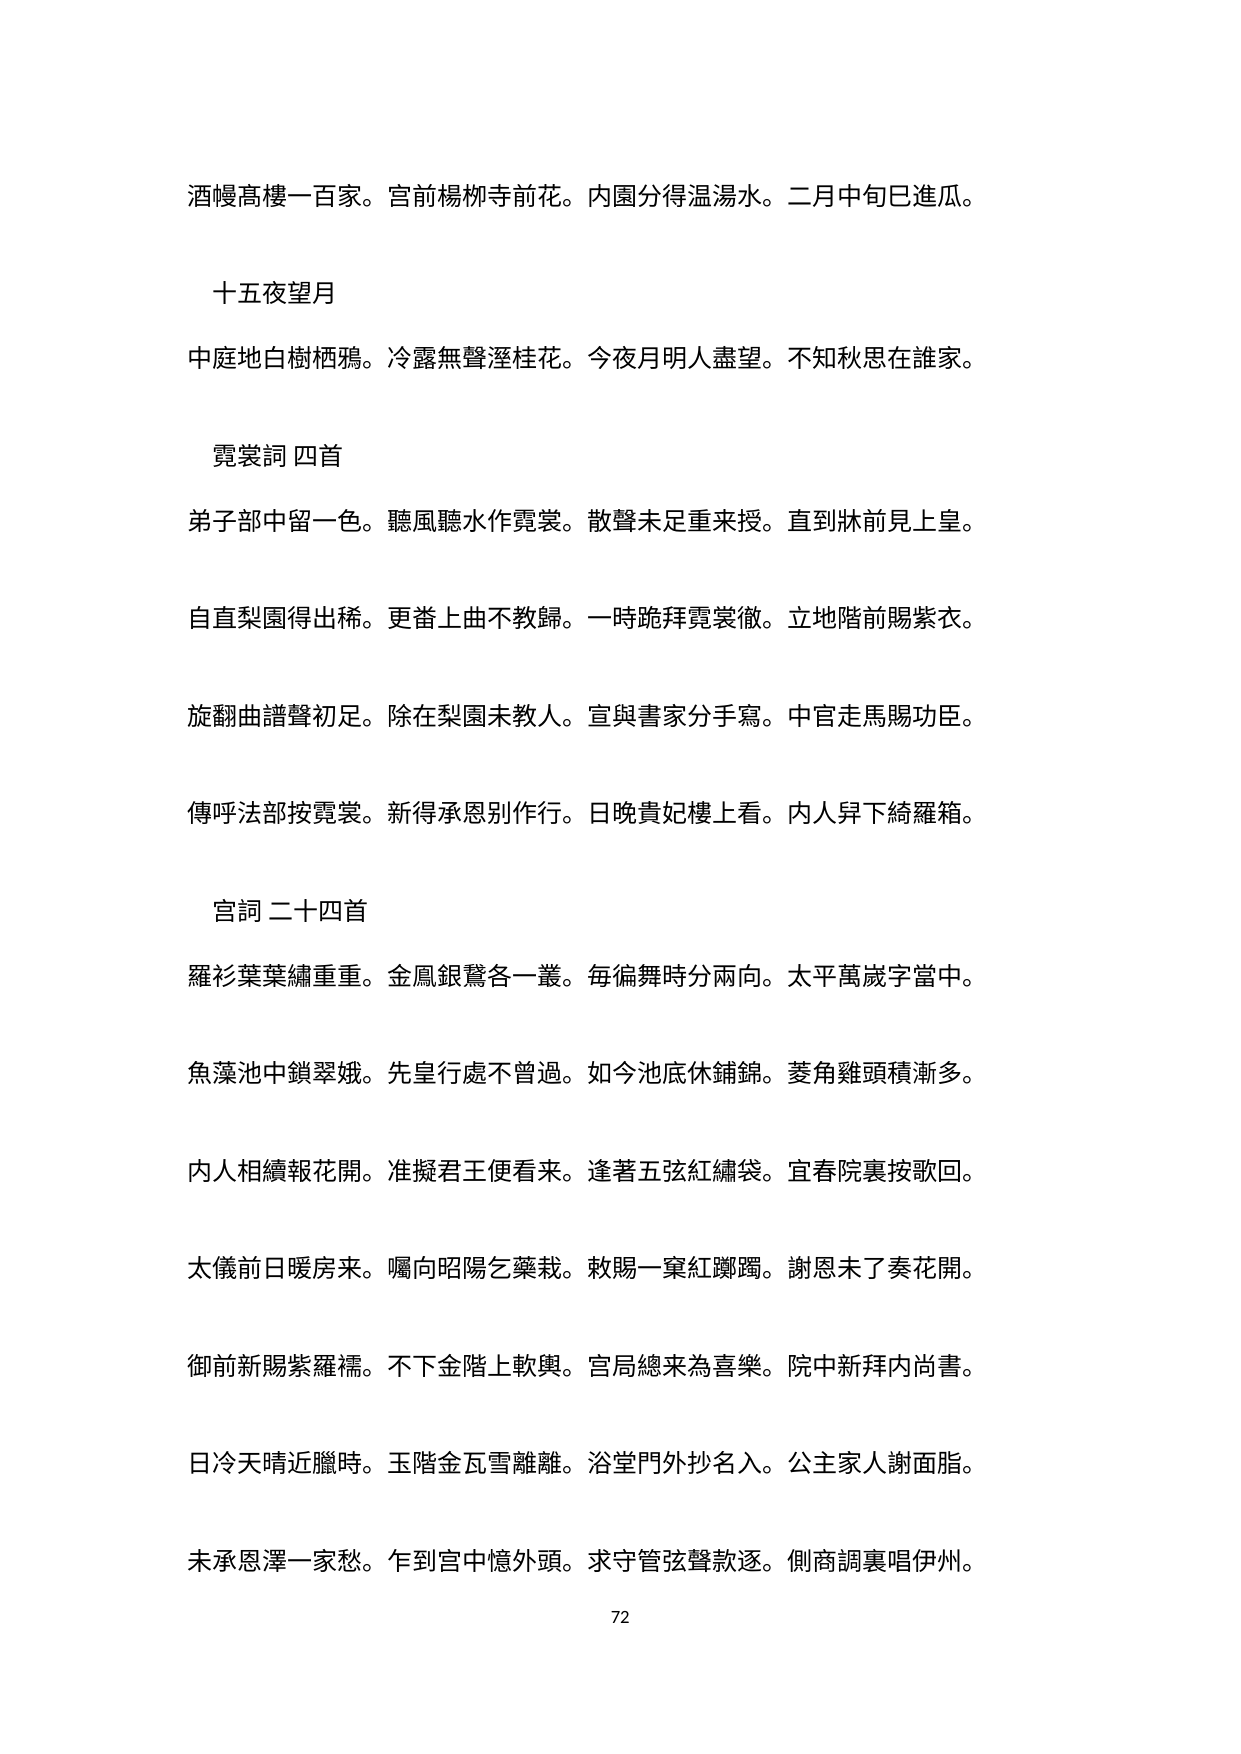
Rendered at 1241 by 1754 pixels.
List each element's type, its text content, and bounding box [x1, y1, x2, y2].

text 傳呼法部按霓裳。新得承恩别作行。日晚貴妃樓上看。内人舁下綺羅箱。 [187, 779, 1053, 844]
text 魚藻池中鎖翠娥。先皇行處不曾過。如今池底休鋪錦。菱角雞頭積漸多。 [187, 1039, 1053, 1104]
text 自直梨園得出稀。更畨上曲不教歸。一時跪拜霓裳徹。立地階前賜紫衣。 [187, 584, 1053, 649]
text 宫詞 二十四首 [187, 877, 1053, 942]
text 日冷天晴近臘時。玉階金瓦雪離離。浴堂門外抄名入。公主家人謝面脂。 [187, 1429, 1053, 1494]
text 羅衫葉葉繡重重。金鳯銀鵞各一叢。毎徧舞時分兩向。太平萬嵗字當中。 [187, 942, 1053, 1007]
text 旋翻曲譜聲初足。除在梨園未教人。宣與書家分手寫。中官走馬賜功臣。 [187, 682, 1053, 747]
text 十五夜望月 [187, 259, 1053, 324]
text 未承恩澤一家愁。乍到宫中憶外頭。求守管弦聲款逐。側商調裏唱伊州。 [187, 1527, 1053, 1592]
text 霓裳詞 四首 [187, 422, 1053, 487]
text 御前新賜紫羅襦。不下金階上軟輿。宫局總来為喜樂。院中新拜内尚書。 [187, 1332, 1053, 1397]
text 弟子部中留一色。聽風聽水作霓裳。散聲未足重来授。直到牀前見上皇。 [187, 487, 1053, 552]
text 酒幔髙樓一百家。宫前楊栁寺前花。内園分得温湯水。二月中旬巳進瓜。 [187, 162, 1053, 227]
text 中庭地白樹栖鴉。冷露無聲溼桂花。今夜月明人盡望。不知秋思在誰家。 [187, 324, 1053, 389]
text 太儀前日暖房来。囑向昭陽乞藥栽。敕賜一窠紅躑躅。謝恩未了奏花開。 [187, 1234, 1053, 1299]
text 内人相續報花開。准擬君王便看来。逢著五弦紅繡袋。宜春院裏按歌回。 [187, 1137, 1053, 1202]
